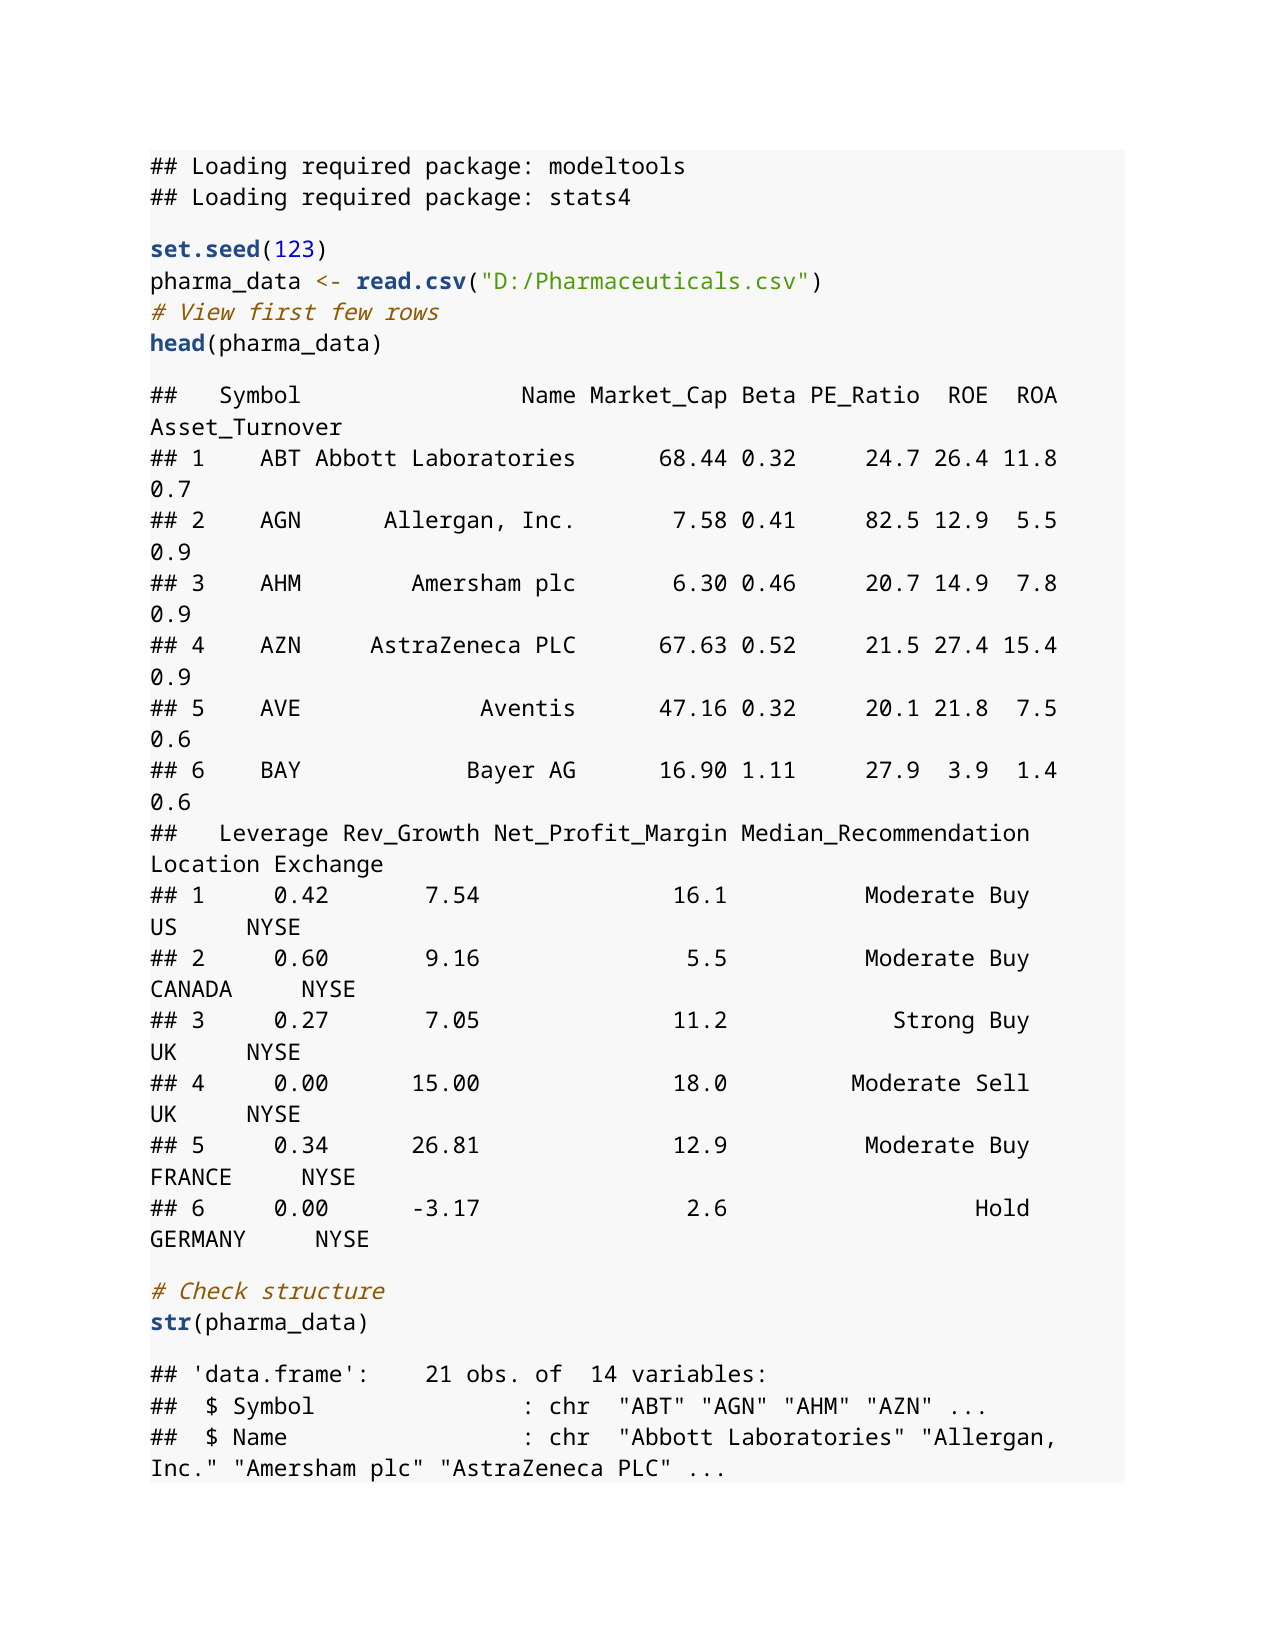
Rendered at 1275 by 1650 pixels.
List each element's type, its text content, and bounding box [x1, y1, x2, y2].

text # Check structure str(pharma_data) [370, 1275, 1125, 1337]
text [150, 1358, 1125, 1483]
text set.seed(123) pharma_data <- read.csv("D:/Pharmaceuticals.csv") # View first few rows head(pharma_data) [150, 233, 1125, 358]
text ## Loading required package: modeltools ## Loading required package: stats4 [150, 150, 1125, 212]
text ## Symbol Name Market_Cap Beta PE_Ratio ROE ROA Asset_Turnover ## 1 ABT Abbott Laboratories 68.44 0.32 24.7 26.4 11.8 0.7 ## 2 AGN Allergan, Inc. 7.58 0.41 82.5 12.9 5.5 0.9 ## 3 AHM Amersham plc 6.30 0.46 20.7 14.9 7.8 0.9 ## 4 AZN AstraZeneca PLC 67.63 0.52 21.5 27.4 15.4 0.9 ## 5 AVE Aventis 47.16 0.32 20.1 21.8 7.5 0.6 ## 6 BAY Bayer AG 16.90 1.11 27.9 3.9 1.4 0.6 ## Leverage Rev_Growth Net_Profit_Margin Median_Recommendation Location Exchange ## 1 0.42 7.54 16.1 Moderate Buy US NYSE ## 2 0.60 9.16 5.5 Moderate Buy CANADA NYSE ## 3 0.27 7.05 11.2 Strong Buy UK NYSE ## 4 0.00 15.00 18.0 Moderate Sell UK NYSE ## 5 0.34 26.81 12.9 Moderate Buy FRANCE NYSE ## 6 0.00 -3.17 2.6 Hold GERMANY NYSE [150, 379, 1125, 1254]
